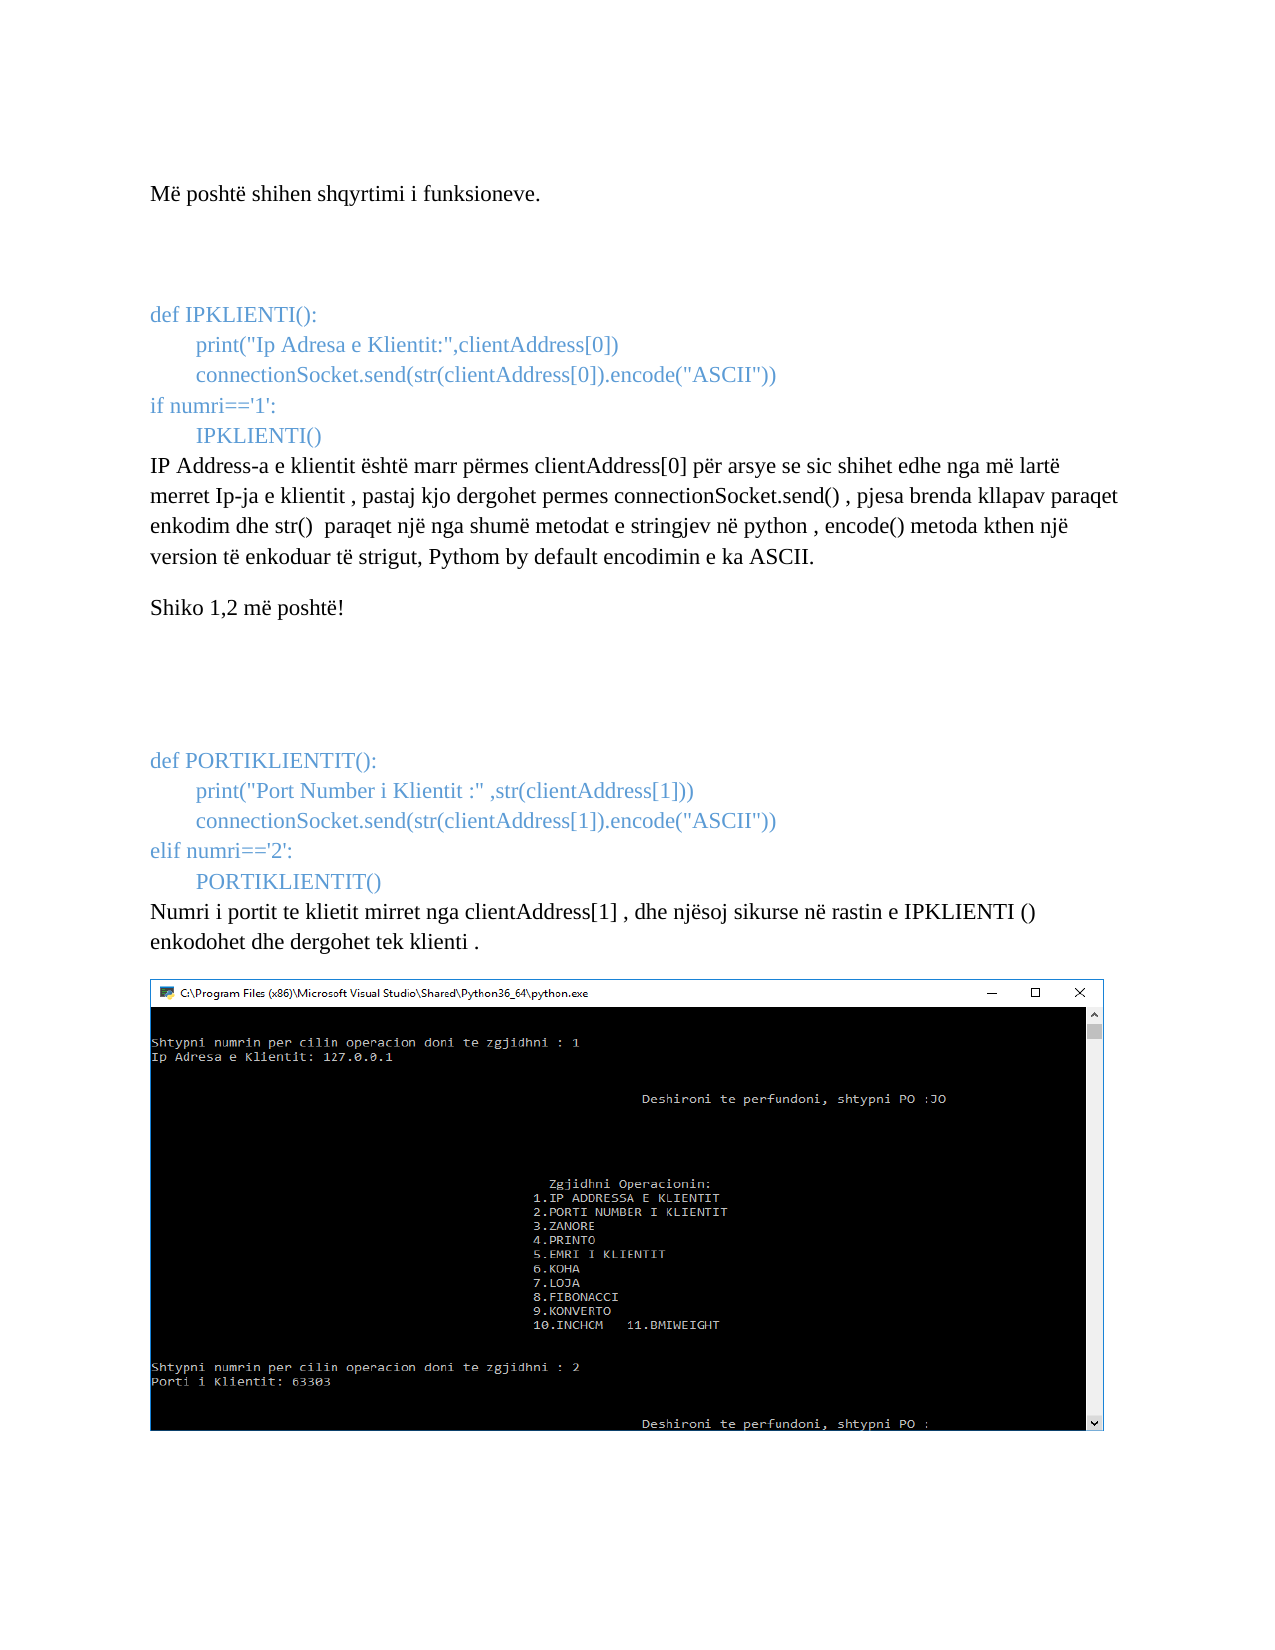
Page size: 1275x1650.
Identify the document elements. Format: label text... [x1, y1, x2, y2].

text Më poshtë shihen shqyrtimi i funksioneve. [150, 180, 1125, 207]
text PORTIKLIENTIT() [150, 868, 1125, 894]
text elif numri=='2': [150, 837, 1125, 864]
picture [150, 979, 1111, 1431]
text connectionSocket.send(str(clientAddress[1]).encode("ASCII")) [150, 807, 1125, 834]
text if numri=='1': [150, 392, 1125, 418]
text Shiko 1,2 më poshtë! [150, 594, 1125, 620]
text connectionSocket.send(str(clientAddress[0]).encode("ASCII")) [150, 361, 1125, 388]
text IPKLIENTI() [150, 422, 1125, 448]
text Numri i portit te klietit mirret nga clientAddress[1] , dhe njësoj sikurse në rastin e IPKLIENTI () enkodohet dhe dergohet tek klienti . [150, 898, 1125, 954]
text print("Port Number i Klientit :" ,str(clientAddress[1])) [150, 777, 1125, 803]
text def PORTIKLIENTIT(): [150, 747, 1125, 773]
text IP Address-a e klientit është marr përmes clientAddress[0] për arsye se sic shihet edhe nga më lartë merret Ip-ja e klientit , pastaj kjo dergohet permes connectionSocket.send() , pjesa brenda kllapav paraqet enkodim dhe str() paraqet një nga shumë metodat e stringjev në python , encode() metoda kthen një version të enkoduar të strigut, Pythom by default encodimin e ka ASCII. [150, 452, 1125, 569]
text def IPKLIENTI(): [150, 301, 1125, 327]
text print("Ip Adresa e Klientit:",clientAddress[0]) [150, 331, 1125, 358]
